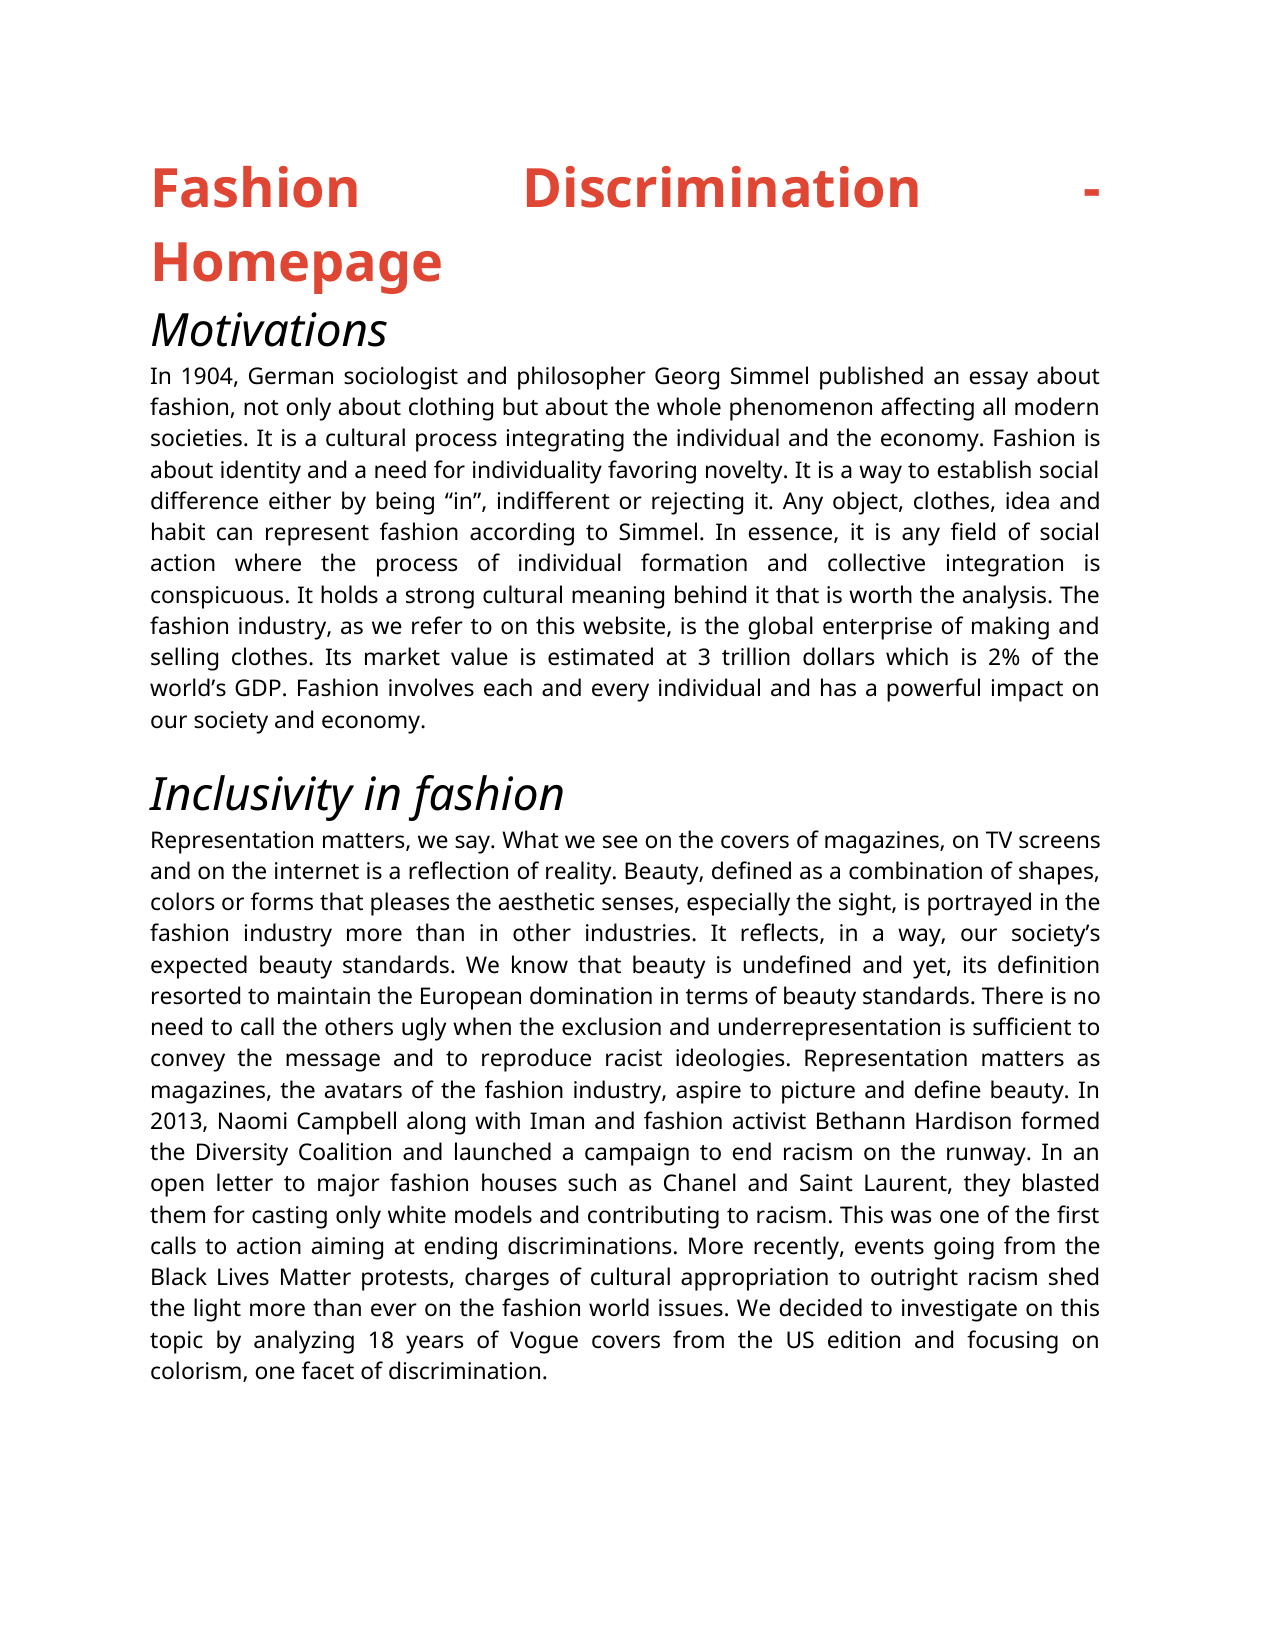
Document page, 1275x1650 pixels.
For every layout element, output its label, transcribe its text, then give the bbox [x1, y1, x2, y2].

text Motivations [150, 297, 1101, 360]
text In 1904, German sociologist and philosopher Georg Simmel published an essay about fashion, not only about clothing but about the whole phenomenon affecting all modern societies. It is a cultural process integrating the individual and the economy. Fashion is about identity and a need for individuality favoring novelty. It is a way to establish social difference either by being “in”, indifferent or rejecting it. Any object, clothes, idea and habit can represent fashion according to Simmel. In essence, it is any field of social action where the process of individual formation and collective integration is conspicuous. It holds a strong cultural meaning behind it that is worth the analysis. The fashion industry, as we refer to on this website, is the global enterprise of making and selling clothes. Its market value is estimated at 3 trillion dollars which is 2% of the world’s GDP. Fashion involves each and every individual and has a powerful impact on our society and economy. [150, 360, 1101, 735]
text Inclusivity in fashion [150, 761, 1101, 824]
text Representation matters, we say. What we see on the covers of magazines, on TV screens and on the internet is a reflection of reality. Beauty, defined as a combination of shapes, colors or forms that pleases the aesthetic senses, especially the sight, is portrayed in the fashion industry more than in other industries. It reflects, in a way, our society’s expected beauty standards. We know that beauty is undefined and yet, its definition resorted to maintain the European domination in terms of beauty standards. There is no need to call the others ugly when the exclusion and underrepresentation is sufficient to convey the message and to reproduce racist ideologies. Representation matters as magazines, the avatars of the fashion industry, aspire to picture and define beauty. In 2013, Naomi Campbell along with Iman and fashion activist Bethann Hardison formed the Diversity Coalition and launched a campaign to end racism on the runway. In an open letter to major fashion houses such as Chanel and Saint Laurent, they blasted them for casting only white models and contributing to racism. This was one of the first calls to action aiming at ending discriminations. More recently, events going from the Black Lives Matter protests, charges of cultural appropriation to outright racism shed the light more than ever on the fashion world issues. We decided to investigate on this topic by analyzing 18 years of Vogue covers from the US edition and focusing on colorism, one facet of discrimination. [150, 824, 1101, 1386]
text Fashion Discrimination - Homepage [150, 150, 1101, 297]
